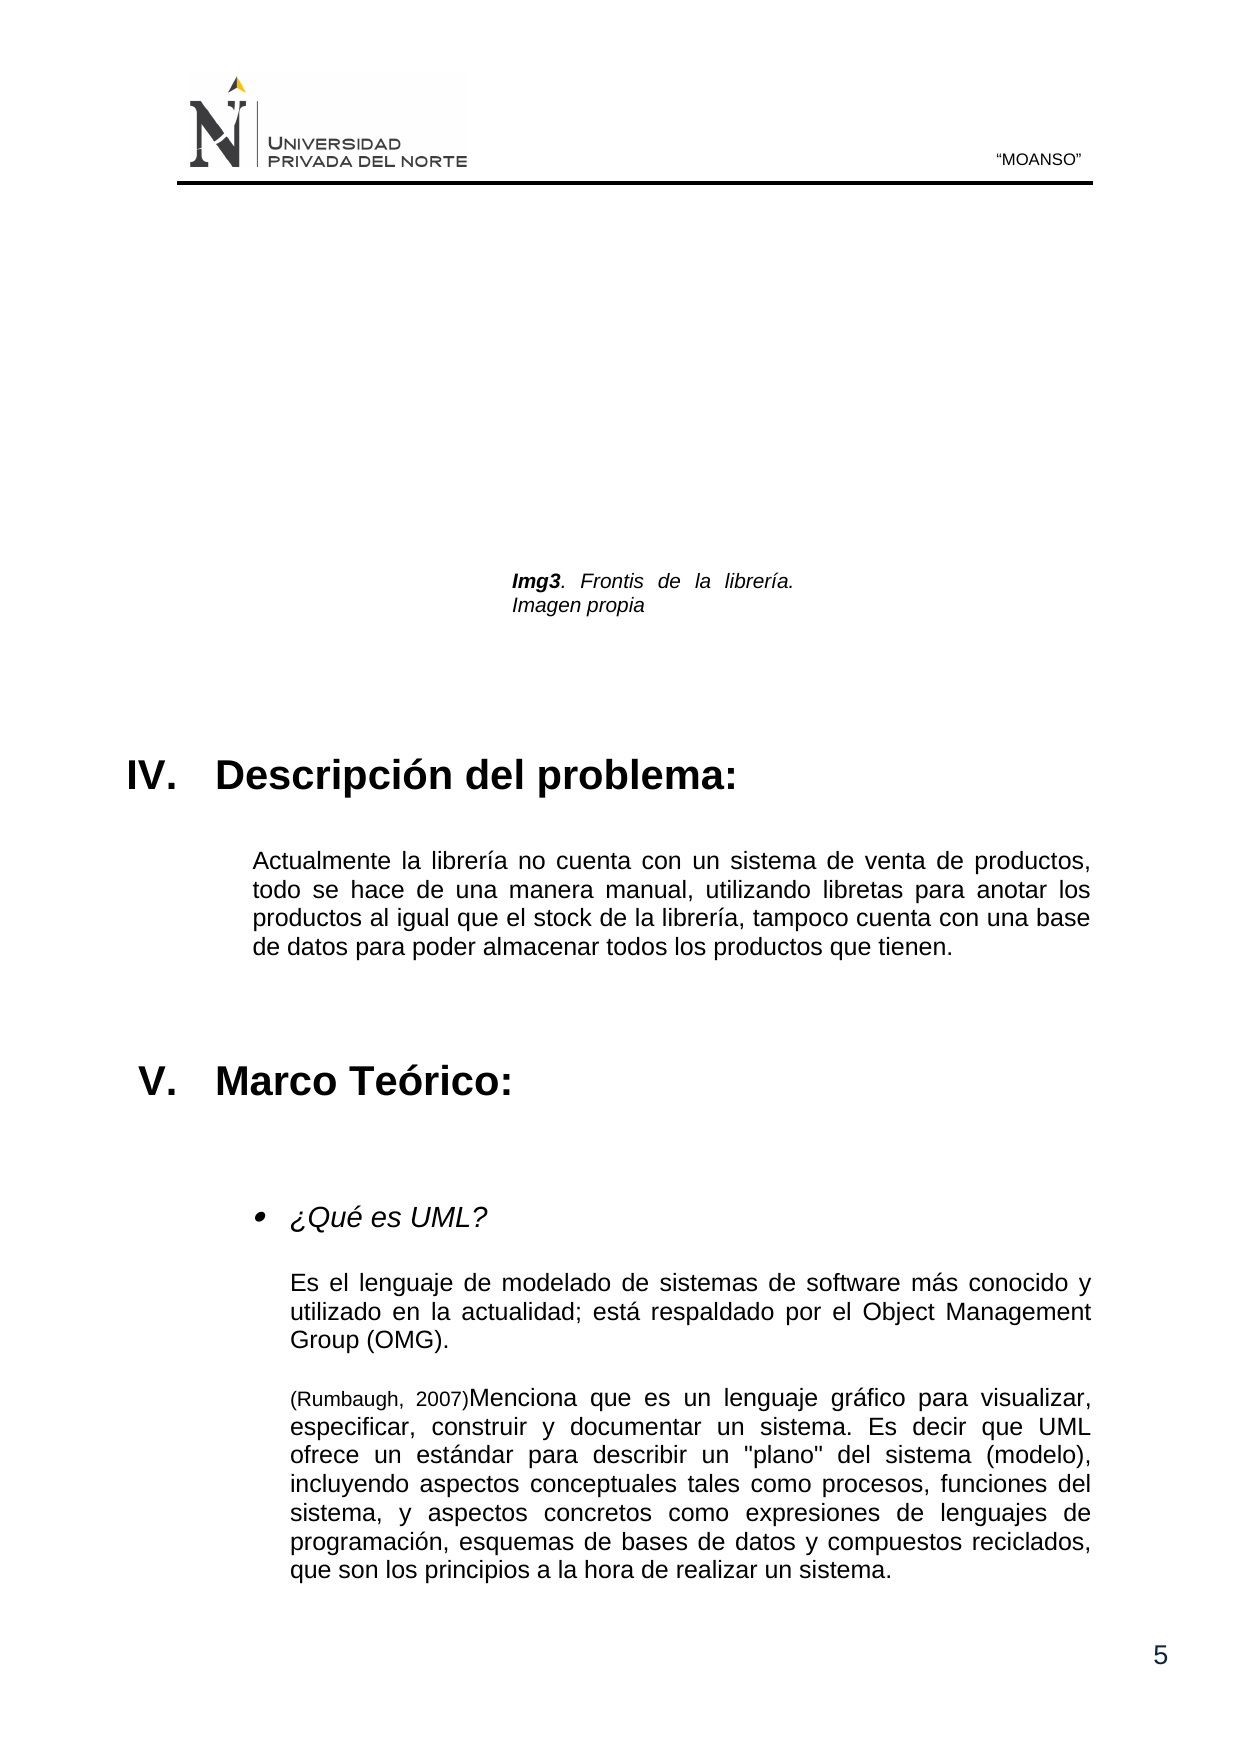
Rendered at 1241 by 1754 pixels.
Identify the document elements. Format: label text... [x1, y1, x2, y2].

list Marco Teórico: [177, 1057, 1092, 1104]
text Actualmente la librería no cuenta con un sistema de venta de productos, todo se hace de una manera manual, utilizando libretas para anotar los productos al igual que el stock de la librería, tampoco cuenta con una base de datos para poder almacenar todos los productos que tienen. [252, 846, 1092, 961]
picture [188, 73, 469, 169]
text Es el lenguaje de modelado de sistemas de software más conocido y utilizado en la actualidad; está respaldado por el Object Management Group (OMG). [290, 1268, 1092, 1354]
list Descripción del problema: [177, 750, 1092, 798]
list ¿Qué es UML? [252, 1200, 1092, 1234]
text Menciona que es un lenguaje gráfico para visualizar, especificar, construir y documentar un sistema. Es decir que UML ofrece un estándar para describir un "plano" del sistema (modelo), incluyendo aspectos conceptuales tales como procesos, funciones del sistema, y aspectos concretos como expresiones de lenguajes de programación, esquemas de bases de datos y compuestos reciclados, que son los principios a la hora de realizar un sistema. [290, 1383, 1092, 1584]
